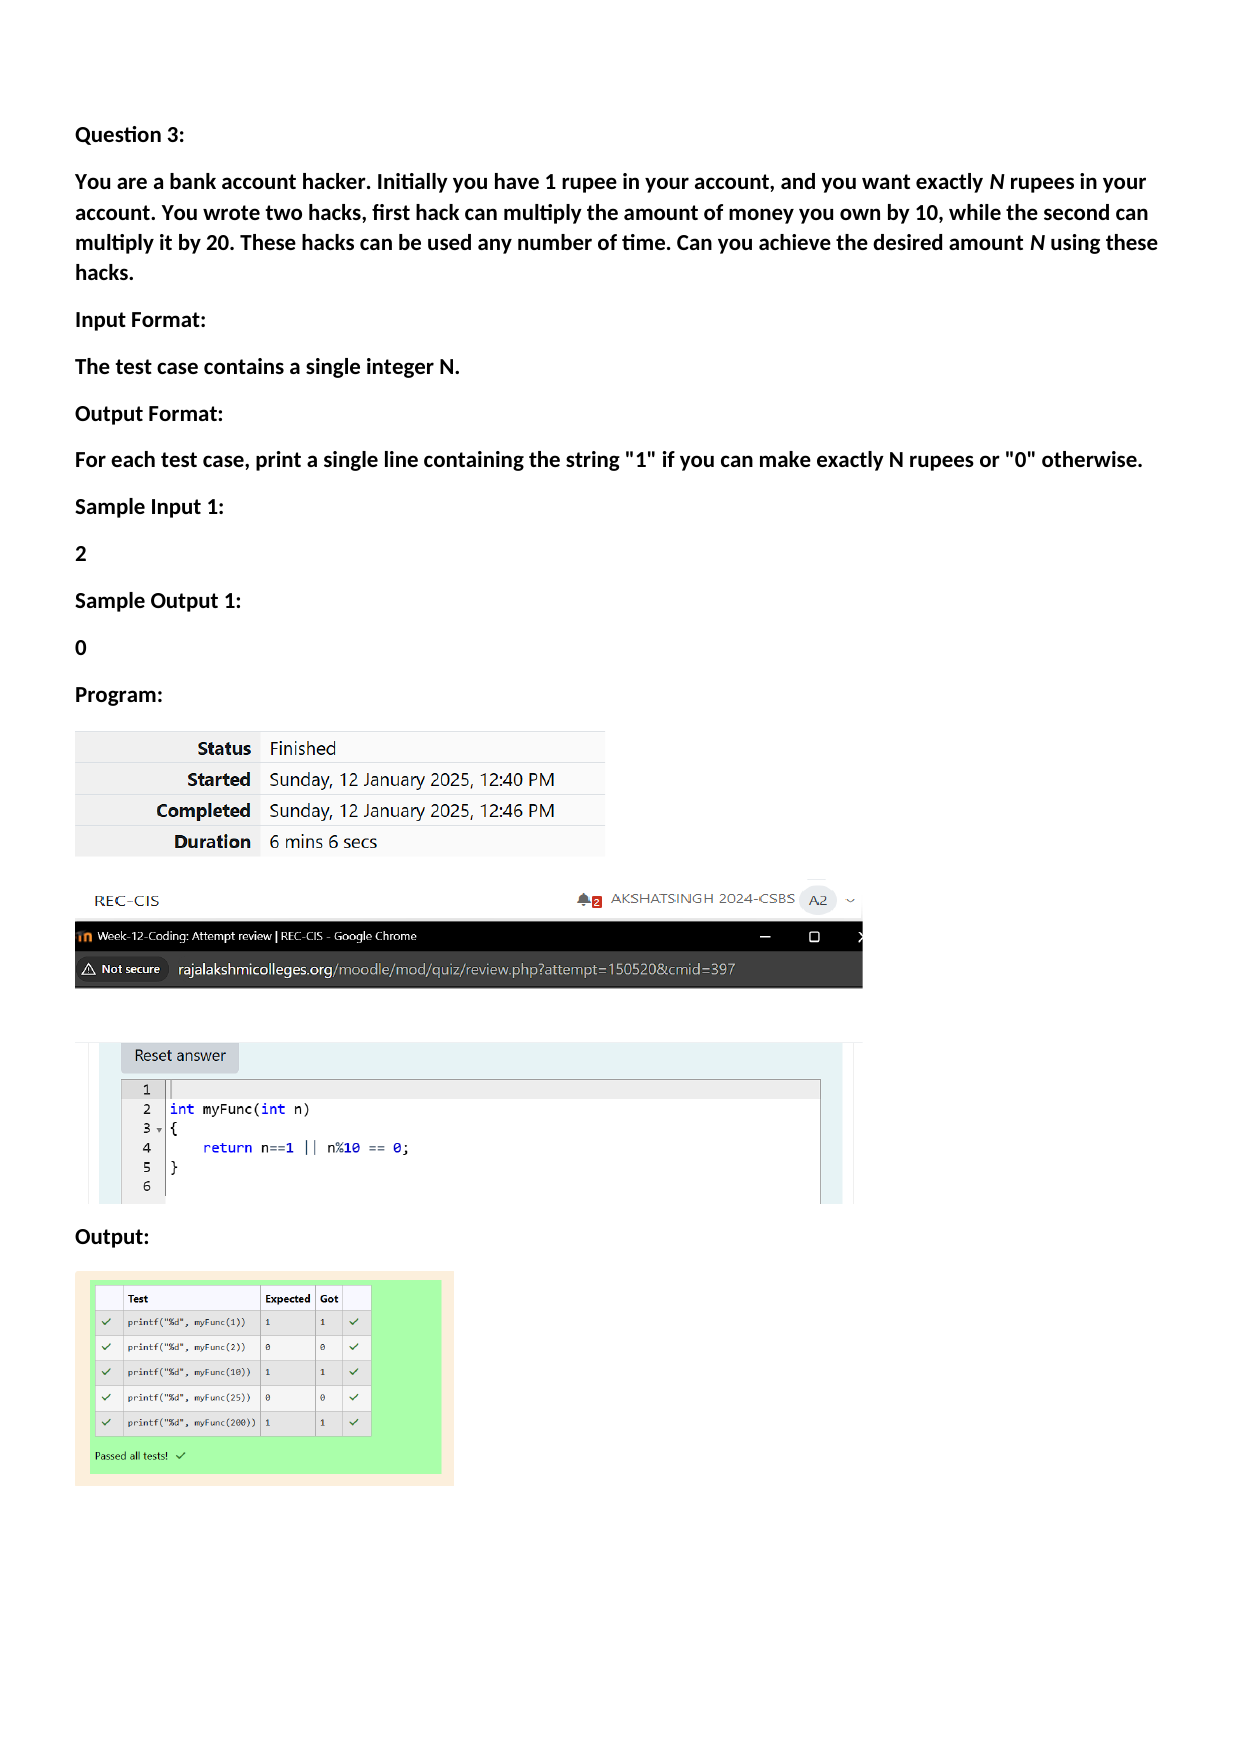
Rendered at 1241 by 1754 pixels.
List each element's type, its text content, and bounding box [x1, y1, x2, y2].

text Question 3: [75, 121, 1165, 148]
picture [75, 1269, 454, 1486]
text Program: [75, 680, 1165, 708]
picture [75, 879, 863, 1204]
text 0 [75, 633, 1165, 661]
picture [75, 726, 605, 861]
text For each test case, print a single line containing the string "1" if you can make exactly N rupees or "0" otherwise. [75, 446, 1165, 473]
text Sample Input 1: [75, 492, 1165, 520]
text You are a bank account hacker. Initially you have 1 rupee in your account, and you want exactly N rupees in your account. You wrote two hacks, first hack can multiply the amount of money you own by 10, while the second can multiply it by 20. These hacks can be used any number of time. Can you achieve the desired amount N using these hacks. [75, 167, 1165, 286]
text Output: [75, 1222, 1165, 1250]
text The test case contains a single integer N. [75, 352, 1165, 380]
text Output Format: [75, 399, 1165, 427]
text 2 [75, 539, 1165, 567]
text Sample Output 1: [75, 586, 1165, 614]
text Input Format: [75, 305, 1165, 333]
